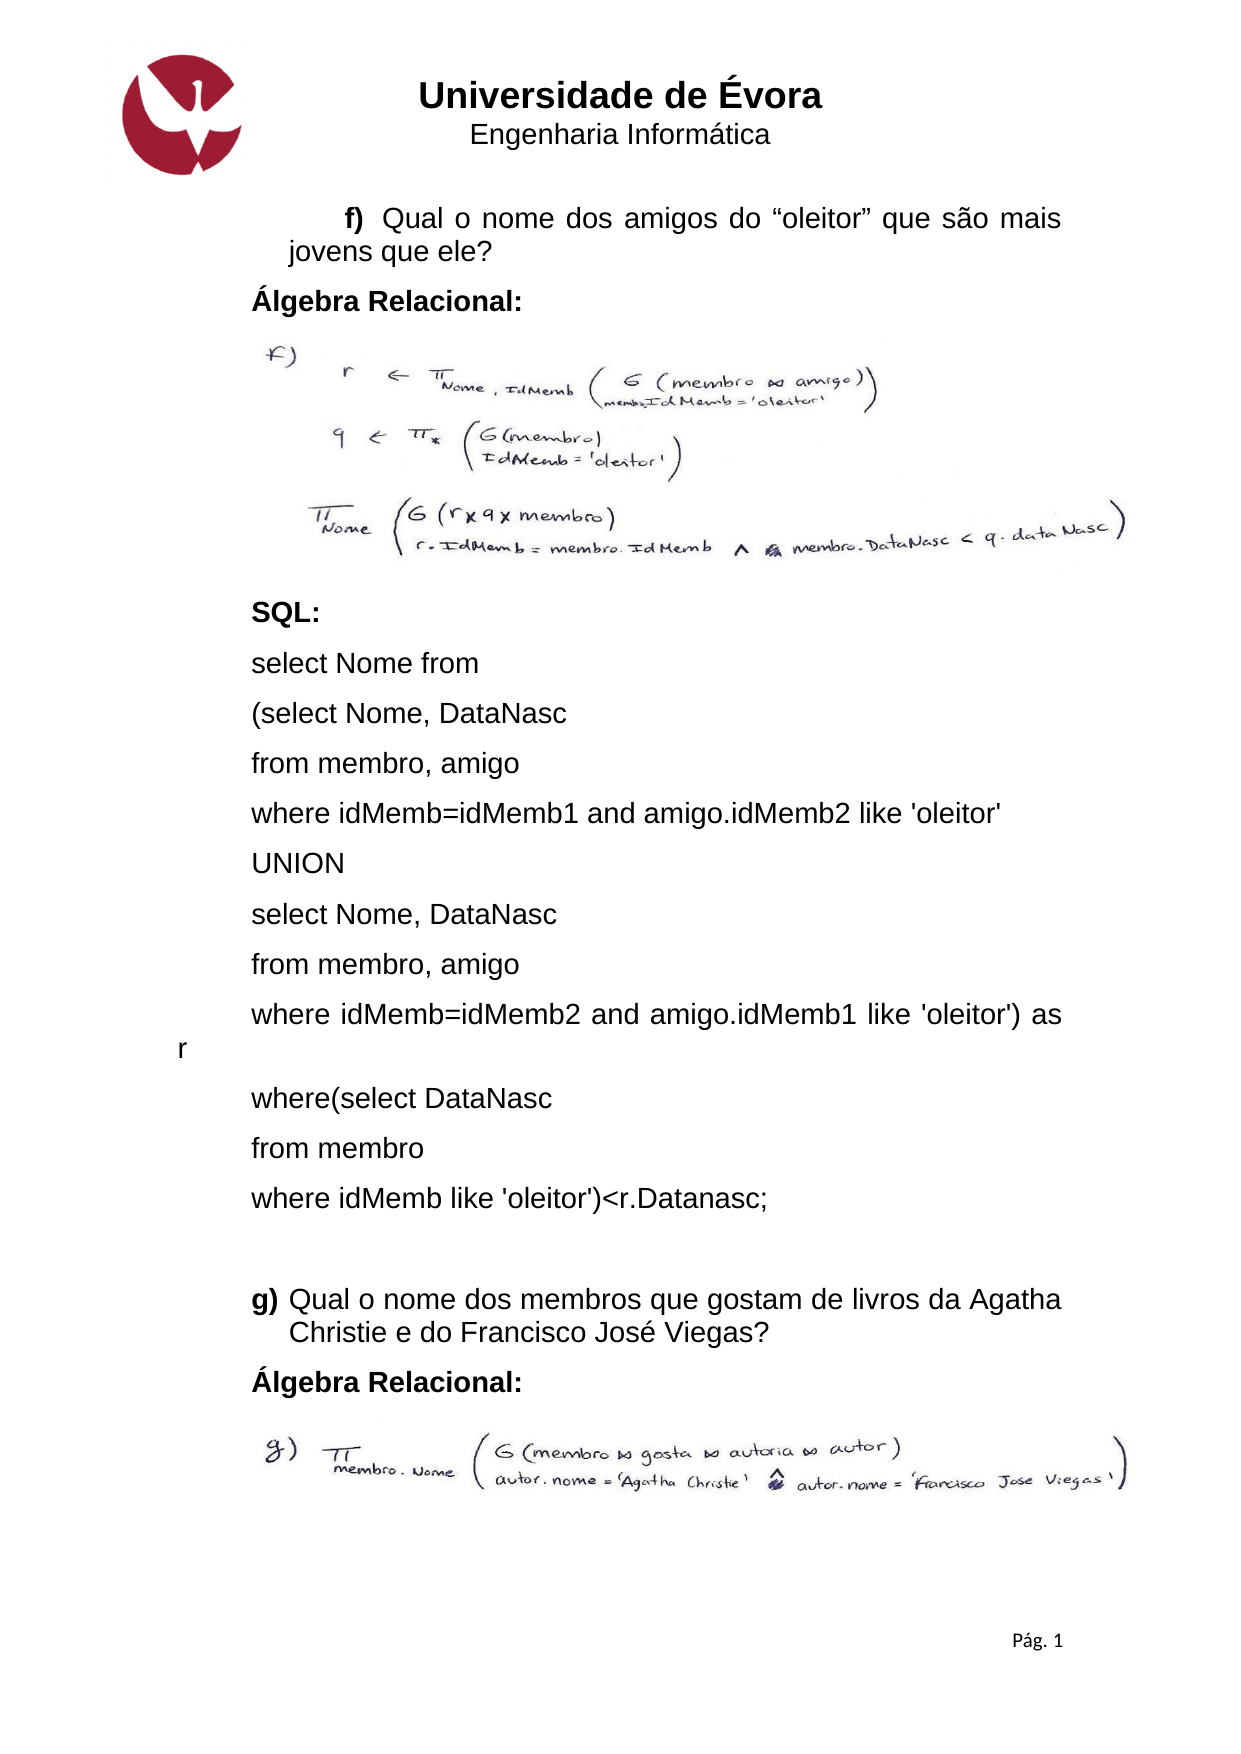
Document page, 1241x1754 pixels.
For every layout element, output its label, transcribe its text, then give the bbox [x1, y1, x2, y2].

text Álgebra Relacional: [177, 284, 1063, 318]
text where idMemb like 'oleitor')<r.Datanasc; [177, 1181, 1063, 1215]
picture [251, 1415, 1136, 1514]
text (select Nome, DataNasc [177, 696, 1063, 729]
text where idMemb=idMemb1 and amigo.idMemb2 like 'oleitor' [177, 796, 1063, 830]
text from membro, amigo [177, 947, 1063, 980]
text where idMemb=idMemb2 and amigo.idMemb1 like 'oleitor') as r [177, 997, 1063, 1064]
list Qual o nome dos membros que gostam de livros da Agatha Christie e do Francisco José Viegas? [251, 1282, 1063, 1349]
picture [107, 40, 252, 185]
text UNION [177, 846, 1063, 880]
text select Nome, DataNasc [177, 897, 1063, 930]
text from membro [177, 1131, 1063, 1164]
text where(select DataNasc [177, 1081, 1063, 1114]
text Álgebra Relacional: [177, 1365, 1063, 1399]
text from membro, amigo [177, 746, 1063, 779]
picture [251, 334, 1136, 579]
text SQL: [177, 595, 1063, 629]
text select Nome from [177, 646, 1063, 679]
list Qual o nome dos amigos do “oleitor” que são mais jovens que ele? [251, 201, 1063, 268]
